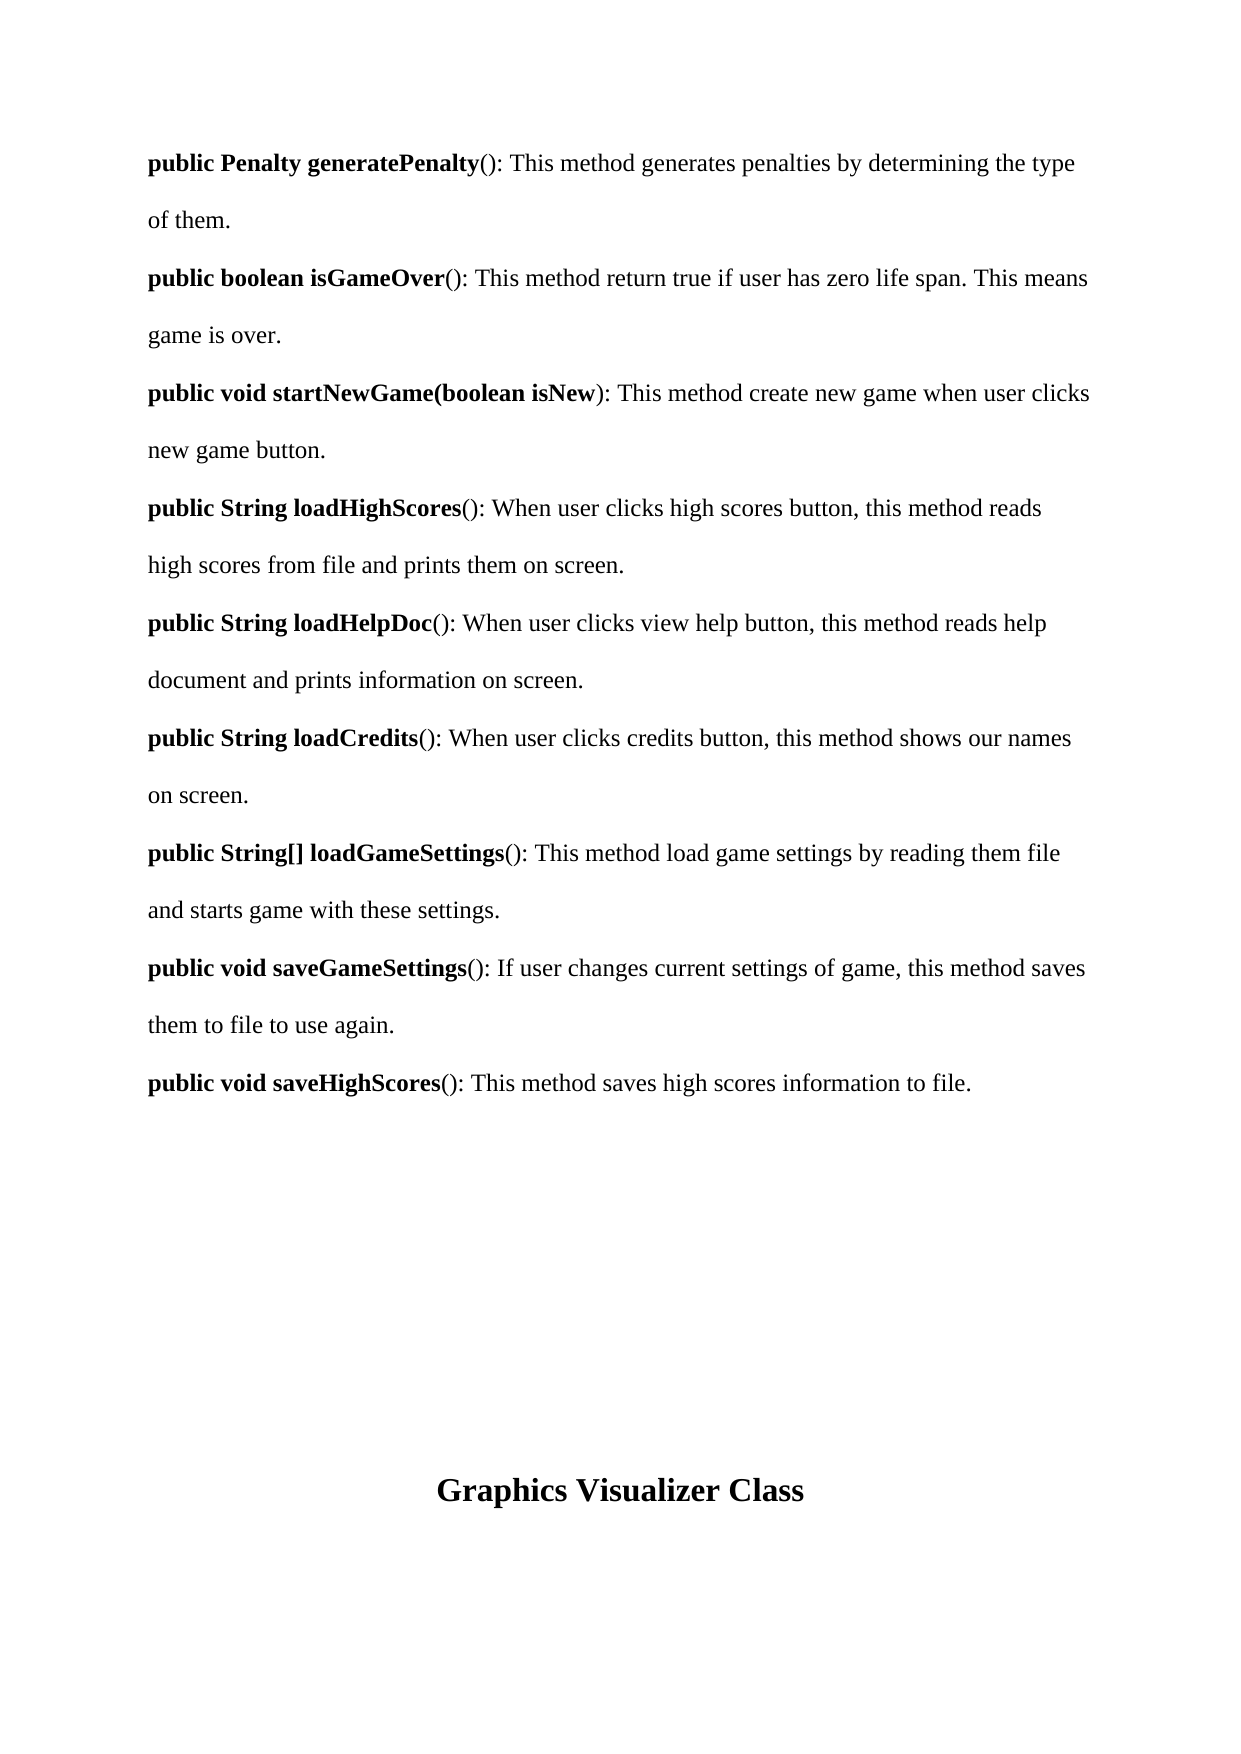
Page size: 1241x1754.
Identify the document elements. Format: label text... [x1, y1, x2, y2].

text public String loadHelpDoc(): When user clicks view help button, this method reads help document and prints information on screen. [148, 608, 1093, 694]
text public Penalty generatePenalty(): This method generates penalties by determining the type of them. [148, 148, 1093, 234]
text public String loadHighScores(): When user clicks high scores button, this method reads high scores from file and prints them on screen. [148, 493, 1093, 579]
text public void saveHighScores(): This method saves high scores information to file. [148, 1068, 1093, 1096]
text public void startNewGame(boolean isNew): This method create new game when user clicks new game button. [148, 378, 1093, 464]
text public void saveGameSettings(): If user changes current settings of game, this method saves them to file to use again. [148, 953, 1093, 1039]
text public String loadCredits(): When user clicks credits button, this method shows our names on screen. [148, 723, 1093, 809]
text public String[] loadGameSettings(): This method load game settings by reading them file and starts game with these settings. [148, 838, 1093, 924]
text Graphics Visualizer Class [148, 1470, 1093, 1508]
text public boolean isGameOver(): This method return true if user has zero life span. This means game is over. [148, 263, 1093, 349]
